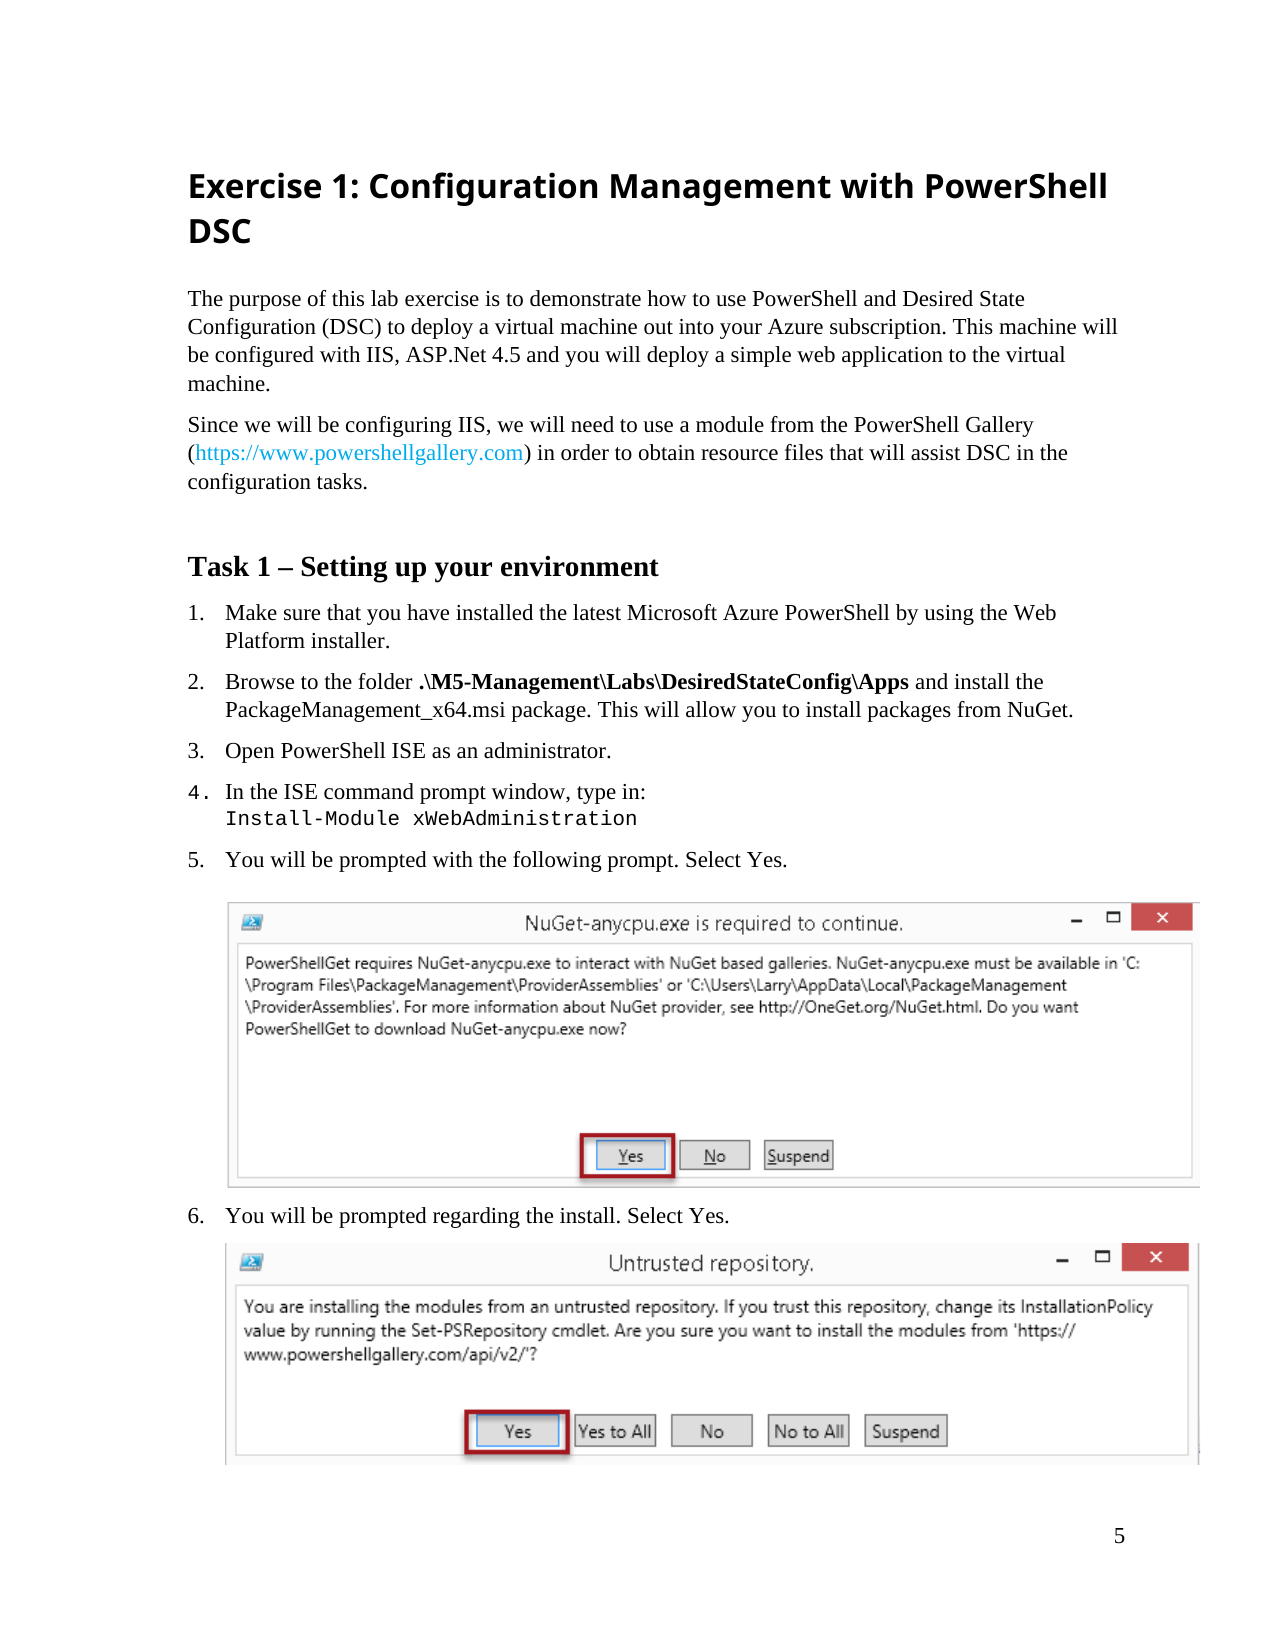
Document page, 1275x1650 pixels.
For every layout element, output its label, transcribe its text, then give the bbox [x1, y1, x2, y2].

list Browse to the folder .\M5-Management\Labs\DesiredStateConfig\Apps and install the PackageManagement_x64.msi package. This will allow you to install packages from NuGet. [187, 668, 1125, 723]
text The purpose of this lab exercise is to demonstrate how to use PowerShell and Desired State Configuration (DSC) to deploy a virtual machine out into your Azure subscription. This machine will be configured with IIS, ASP.Net 4.5 and you will deploy a simple web application to the virtual machine. [187, 284, 1125, 396]
list In the ISE command prompt window, type in: Install-Module xWebAdministration [187, 778, 1125, 832]
list You will be prompted regarding the install. Select Yes. [187, 1202, 1125, 1229]
picture [225, 902, 1200, 1188]
picture [225, 1243, 1200, 1465]
list Open PowerShell ISE as an administrator. [187, 737, 1125, 764]
subtitle Task 1 – Setting up your environment [187, 549, 1125, 583]
subtitle Exercise 1: Configuration Management with PowerShell DSC [187, 162, 1125, 253]
list Make sure that you have installed the latest Microsoft Azure PowerShell by using the Web Platform installer. [187, 599, 1125, 653]
text Since we will be configuring IIS, we will need to use a module from the PowerShell Gallery (https://www.powershellgallery.com) in order to obtain resource files that will assist DSC in the configuration tasks. [187, 411, 1125, 494]
